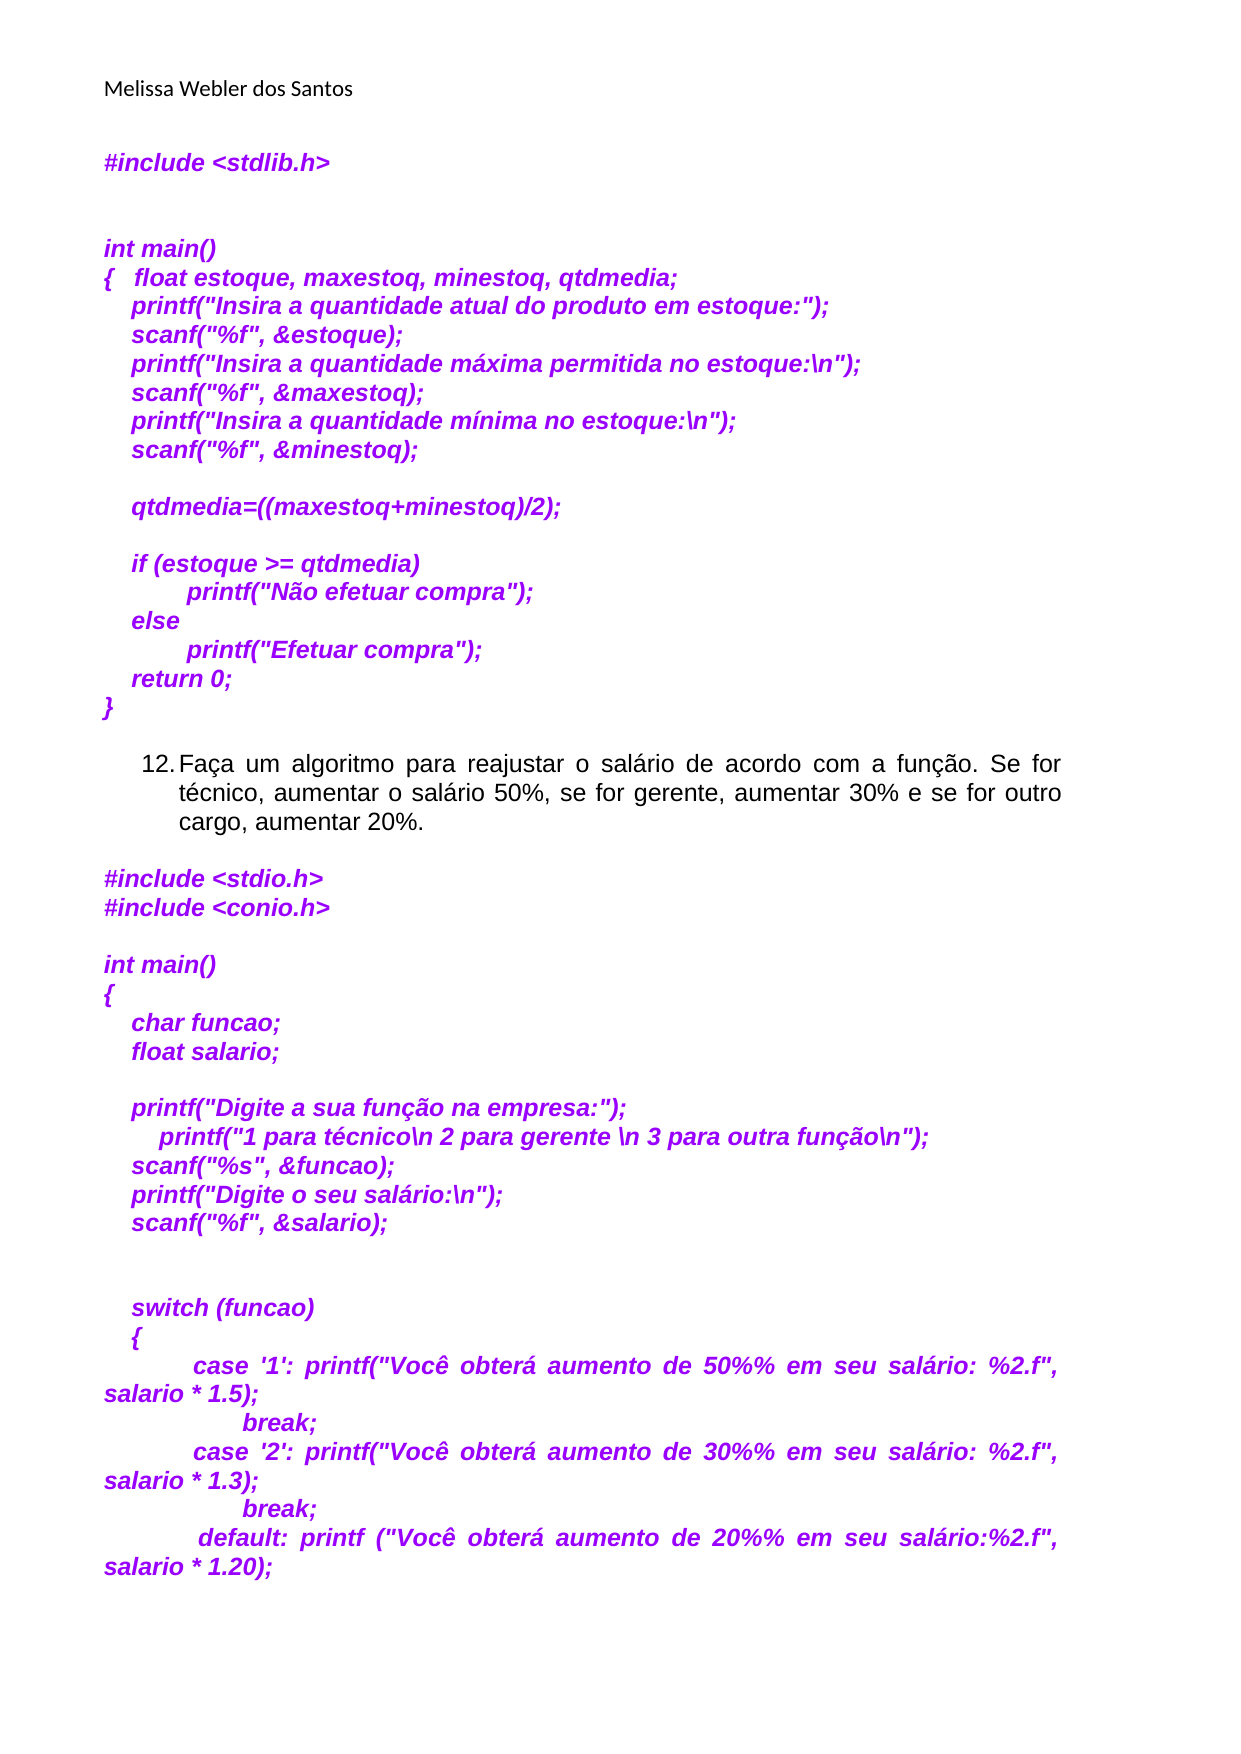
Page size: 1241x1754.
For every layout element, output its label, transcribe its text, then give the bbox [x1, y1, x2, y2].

text { float estoque, maxestoq, minestoq, qtdmedia; [103, 263, 1063, 291]
text #include <stdlib.h> [103, 148, 1063, 176]
text char funcao; [103, 1008, 1063, 1037]
text else [103, 606, 1063, 635]
text printf("Efetuar compra"); [103, 635, 1063, 664]
list Faça um algoritmo para reajustar o salário de acordo com a função. Se for técnico, aumentar o salário 50%, se for gerente, aumentar 30% e se for outro cargo, aumentar 20%. [141, 749, 1063, 835]
text printf("1 para técnico\n 2 para gerente \n 3 para outra função\n"); [103, 1122, 1063, 1151]
text scanf("%s", &funcao); [103, 1151, 1063, 1180]
text return 0; [103, 664, 1063, 692]
text case '2': printf("Você obterá aumento de 30%% em seu salário: %2.f", salario * 1.3); [103, 1437, 1063, 1494]
text int main() [103, 950, 1063, 979]
text scanf("%f", &minestoq); [103, 435, 1063, 464]
text qtdmedia=((maxestoq+minestoq)/2); [103, 492, 1063, 521]
text } [103, 692, 1063, 721]
text printf("Insira a quantidade mínima no estoque:\n"); [103, 406, 1063, 435]
text float salario; [103, 1037, 1063, 1065]
text printf("Digite a sua função na empresa:"); [103, 1093, 1063, 1122]
text scanf("%f", &maxestoq); [103, 378, 1063, 406]
text printf("Não efetuar compra"); [103, 577, 1063, 606]
text break; [103, 1494, 1063, 1523]
text int main() [103, 234, 1063, 263]
text scanf("%f", &salario); [103, 1208, 1063, 1237]
text break; [103, 1408, 1063, 1437]
text if (estoque >= qtdmedia) [103, 549, 1063, 577]
text #include <stdio.h> [103, 864, 1063, 893]
text printf("Insira a quantidade máxima permitida no estoque:\n"); [103, 349, 1063, 378]
text printf("Insira a quantidade atual do produto em estoque:"); [103, 291, 1063, 320]
text { [103, 1322, 1063, 1351]
text printf("Digite o seu salário:\n"); [103, 1180, 1063, 1208]
text case '1': printf("Você obterá aumento de 50%% em seu salário: %2.f", salario * 1.5); [103, 1351, 1063, 1408]
text default: printf ("Você obterá aumento de 20%% em seu salário:%2.f", salario * 1.20); [103, 1523, 1063, 1581]
text { [103, 979, 1063, 1008]
text scanf("%f", &estoque); [103, 320, 1063, 349]
text switch (funcao) [103, 1293, 1063, 1322]
text #include <conio.h> [103, 893, 1063, 922]
